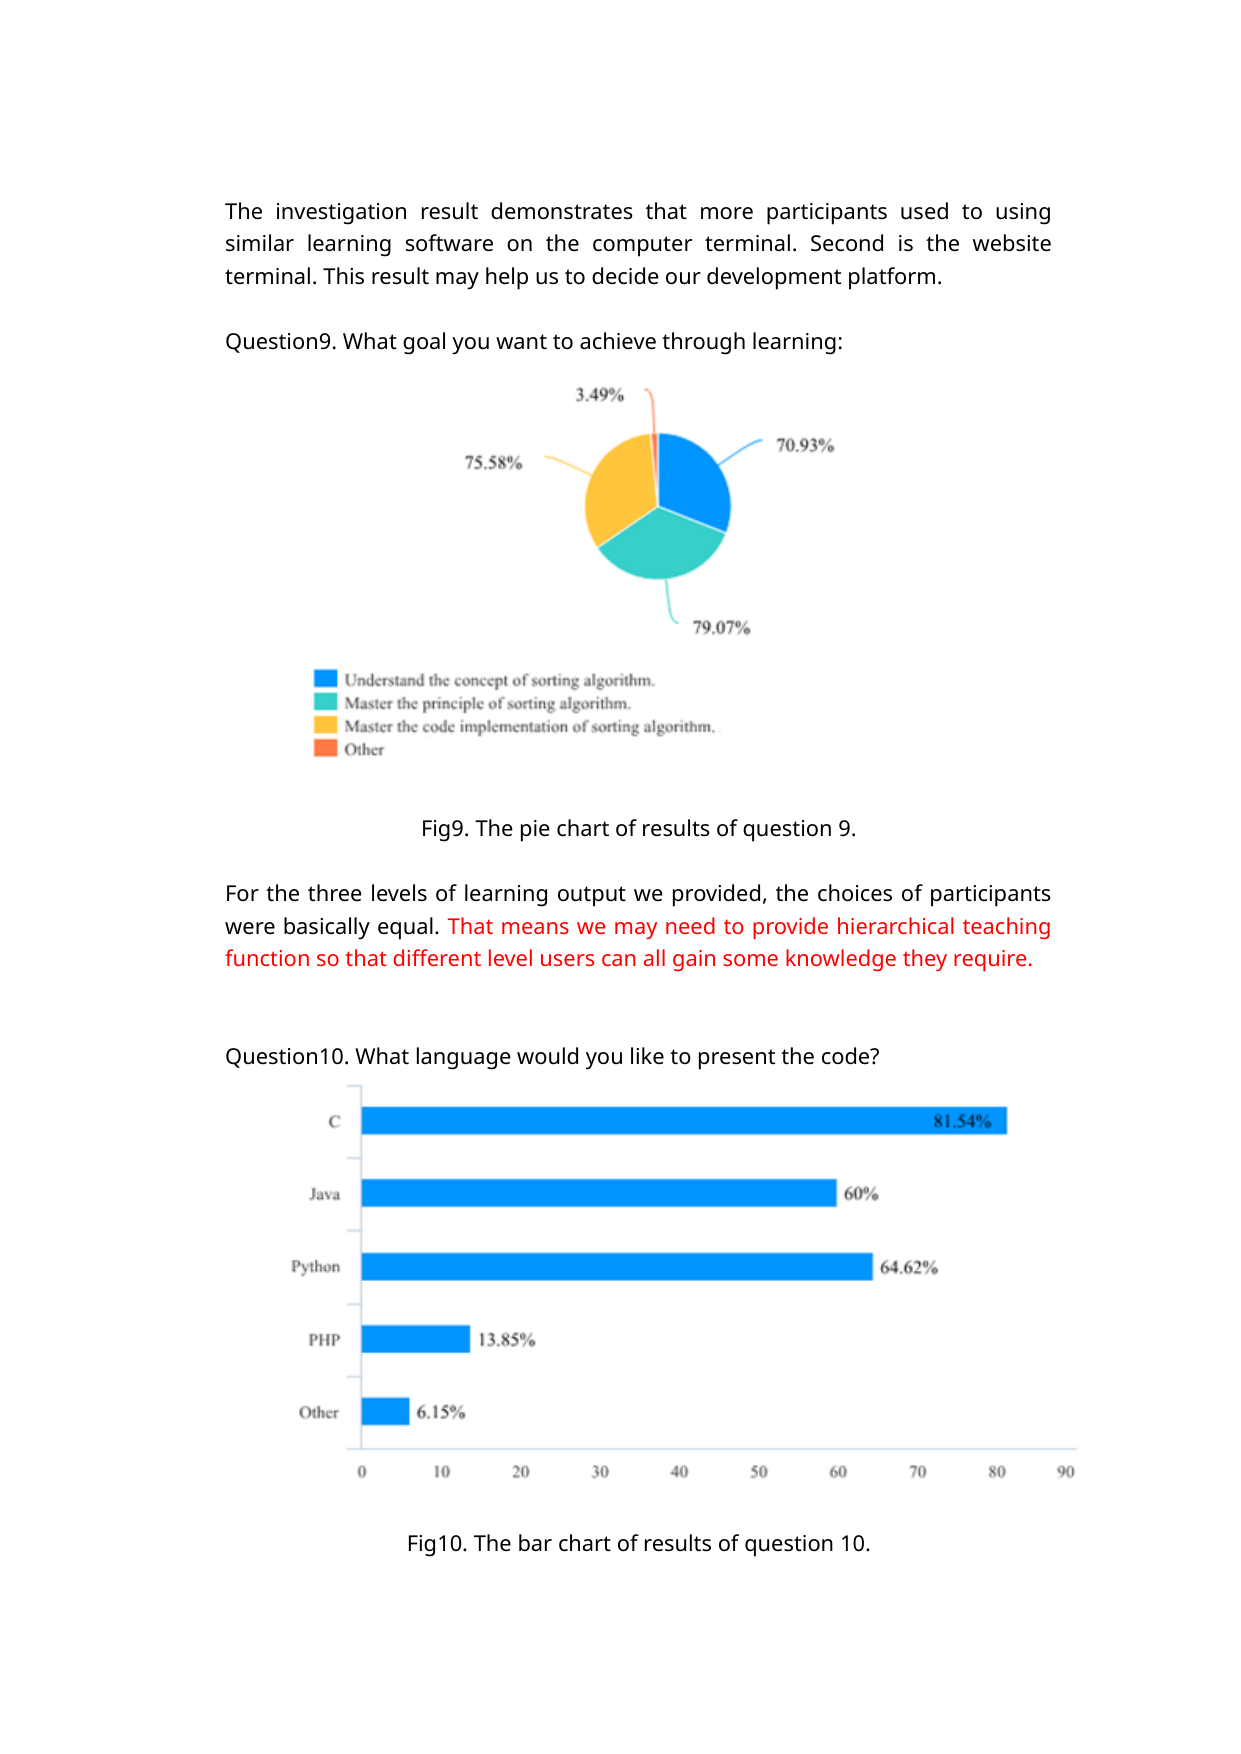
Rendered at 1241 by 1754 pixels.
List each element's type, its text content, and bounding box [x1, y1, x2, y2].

text For the three levels of learning output we provided, the choices of participants were basically equal. That means we may need to provide hierarchical teaching function so that different level users can all gain some knowledge they require. [225, 877, 1053, 974]
text Fig9. The pie chart of results of question 9. [225, 812, 1053, 844]
text Question10. What language would you like to present the code? [225, 1039, 1053, 1072]
picture [225, 1072, 1091, 1505]
text Fig10. The bar chart of results of question 10. [225, 1527, 1053, 1559]
picture [225, 357, 1091, 790]
text The investigation result demonstrates that more participants used to using similar learning software on the computer terminal. Second is the website terminal. This result may help us to decide our development platform. [225, 194, 1053, 292]
text Question9. What goal you want to achieve through learning: [225, 324, 1053, 357]
